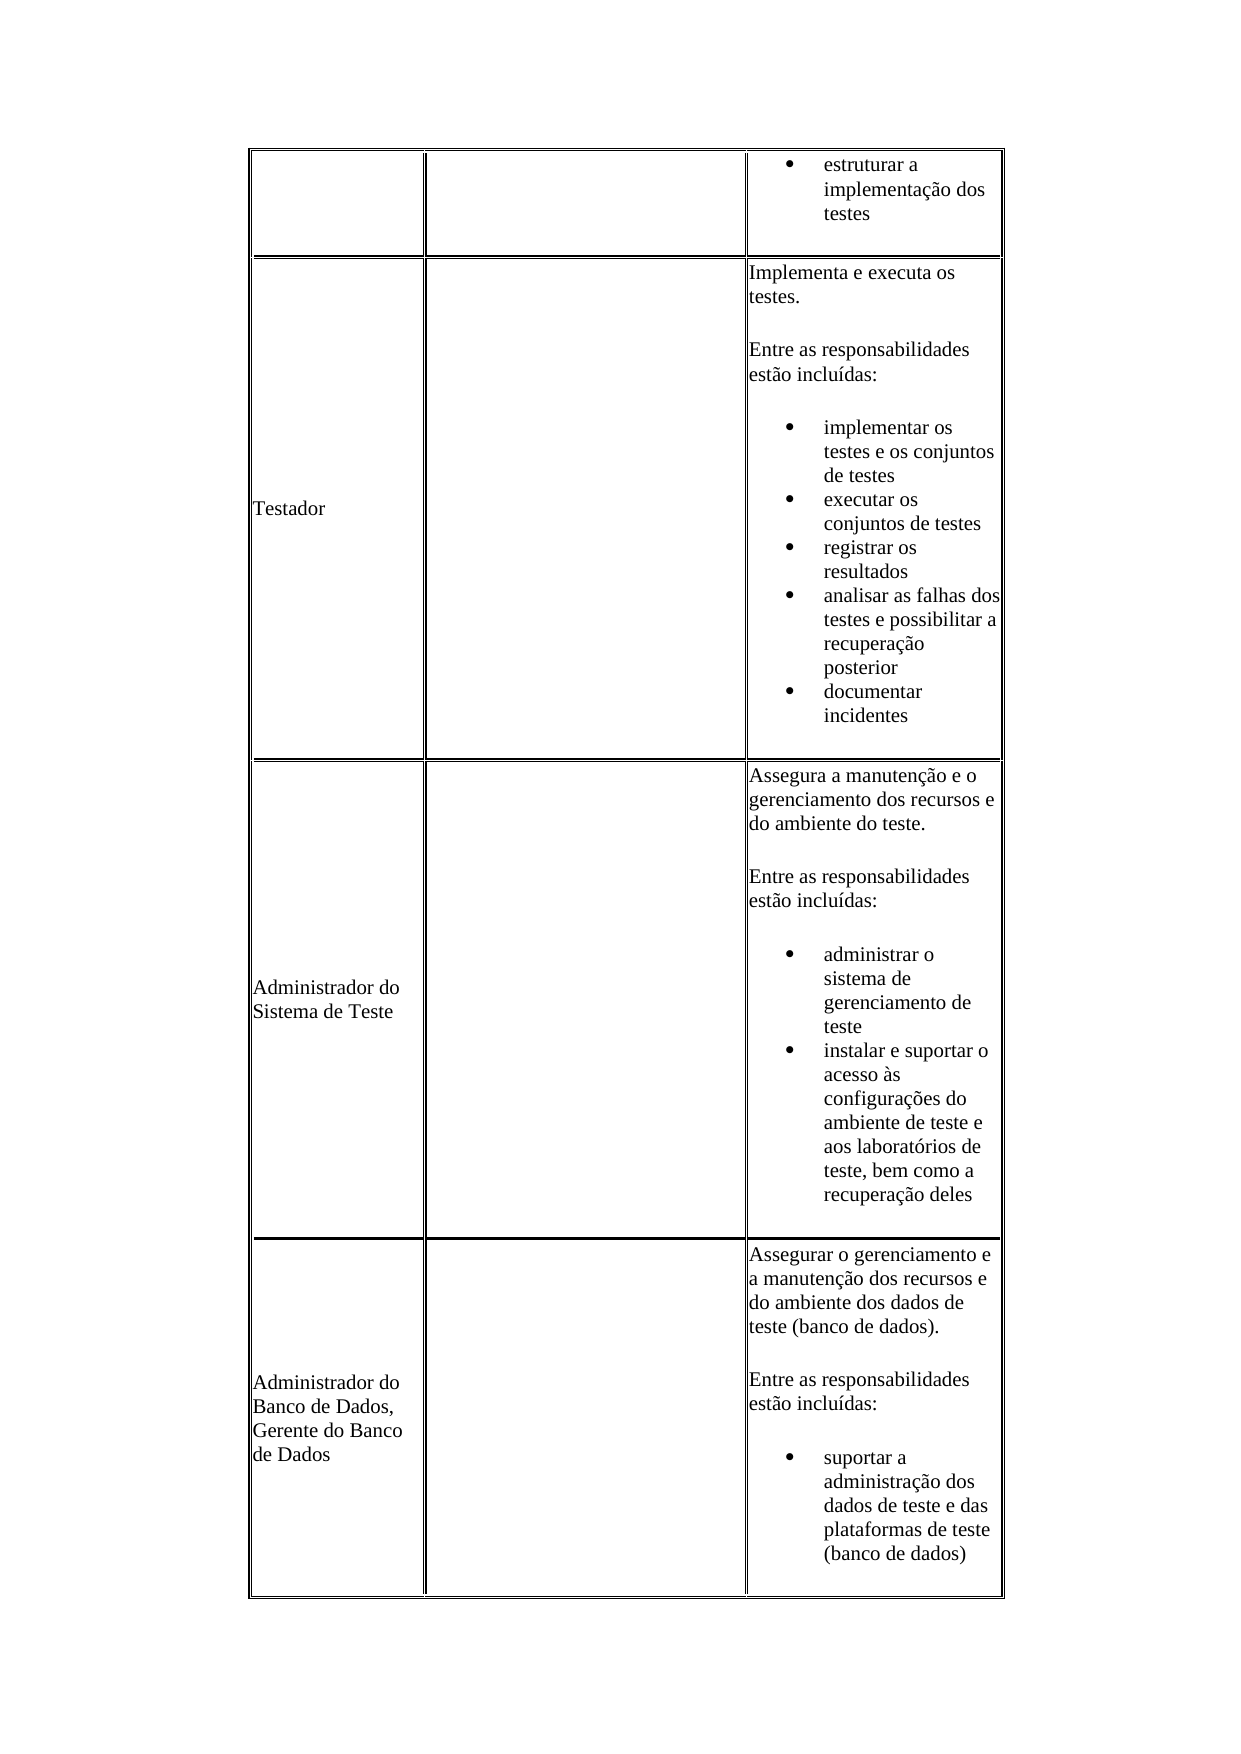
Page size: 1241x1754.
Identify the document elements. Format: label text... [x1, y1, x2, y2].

table_cell Designer de Teste [250, 149, 425, 255]
table_cell Implementa e executa os testes. Entre as responsabilidades estão incluídas: implementar os testes e os conjuntos de testes executar os conjuntos de testes registrar os resultados analisar as falhas dos testes e possibilitar a recuperação posterior documentar incidentes [748, 255, 1002, 758]
table_cell Assegurar o gerenciamento e a manutenção dos recursos e do ambiente dos dados de teste (banco de dados). Entre as responsabilidades estão incluídas: suportar a administração dos dados de teste e das plataformas de teste (banco de dados) [746, 1237, 1001, 1596]
table_cell Administrador do Banco de Dados, Gerente do Banco de Dados [252, 1237, 425, 1596]
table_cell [746, 151, 1001, 255]
table_cell [425, 1240, 746, 1596]
table_cell [427, 259, 745, 758]
table_cell Assegura a manutenção e o gerenciamento dos recursos e do ambiente do teste. Entre as responsabilidades estão incluídas: administrar o sistema de gerenciamento de teste instalar e suportar o acesso às configurações do ambiente de teste e aos laboratórios de teste, bem como a recuperação deles [748, 758, 1002, 1237]
table_cell [427, 762, 745, 1237]
table_cell Administrador do Sistema de Teste [252, 758, 423, 1237]
table_cell Testador [252, 255, 423, 758]
table_cell [425, 151, 746, 255]
